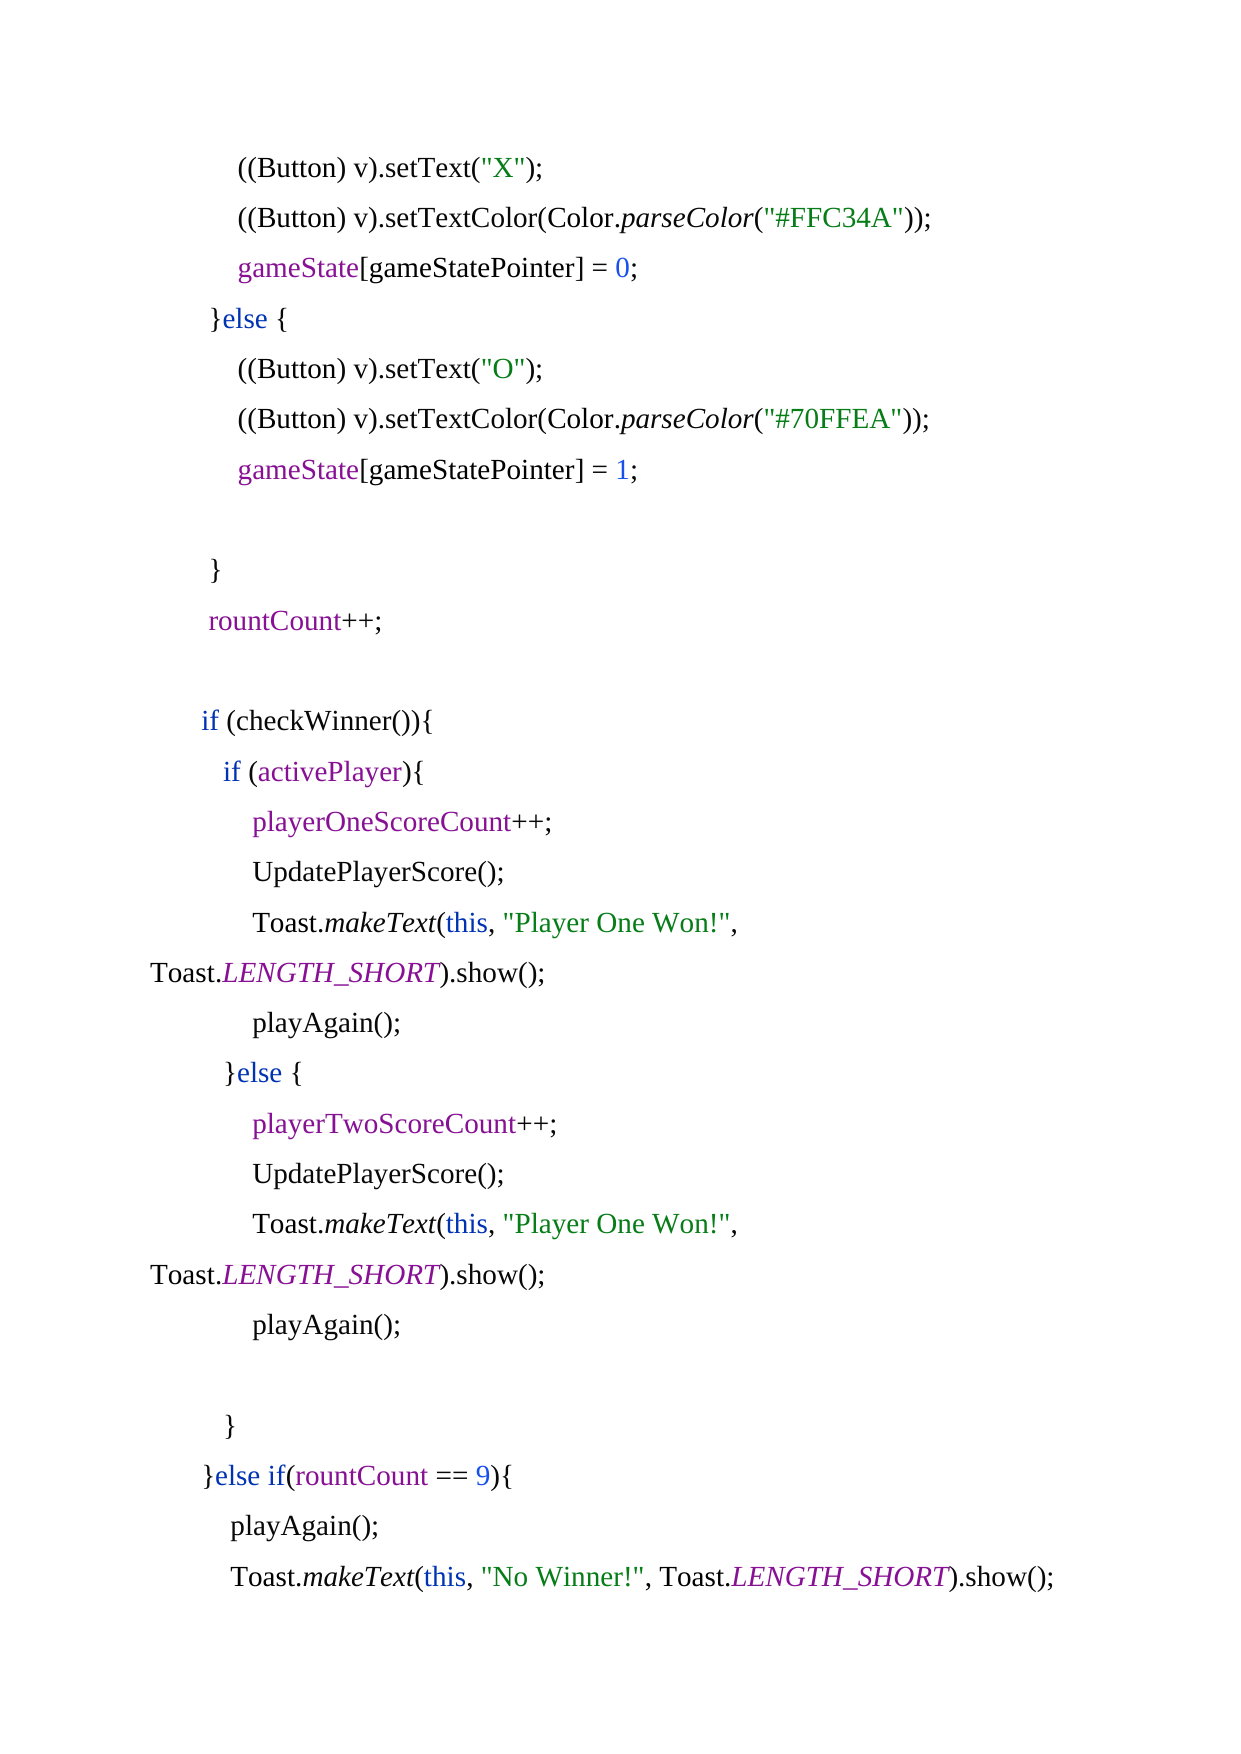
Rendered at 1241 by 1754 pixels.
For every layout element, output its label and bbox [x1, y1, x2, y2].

text [150, 150, 1090, 1592]
